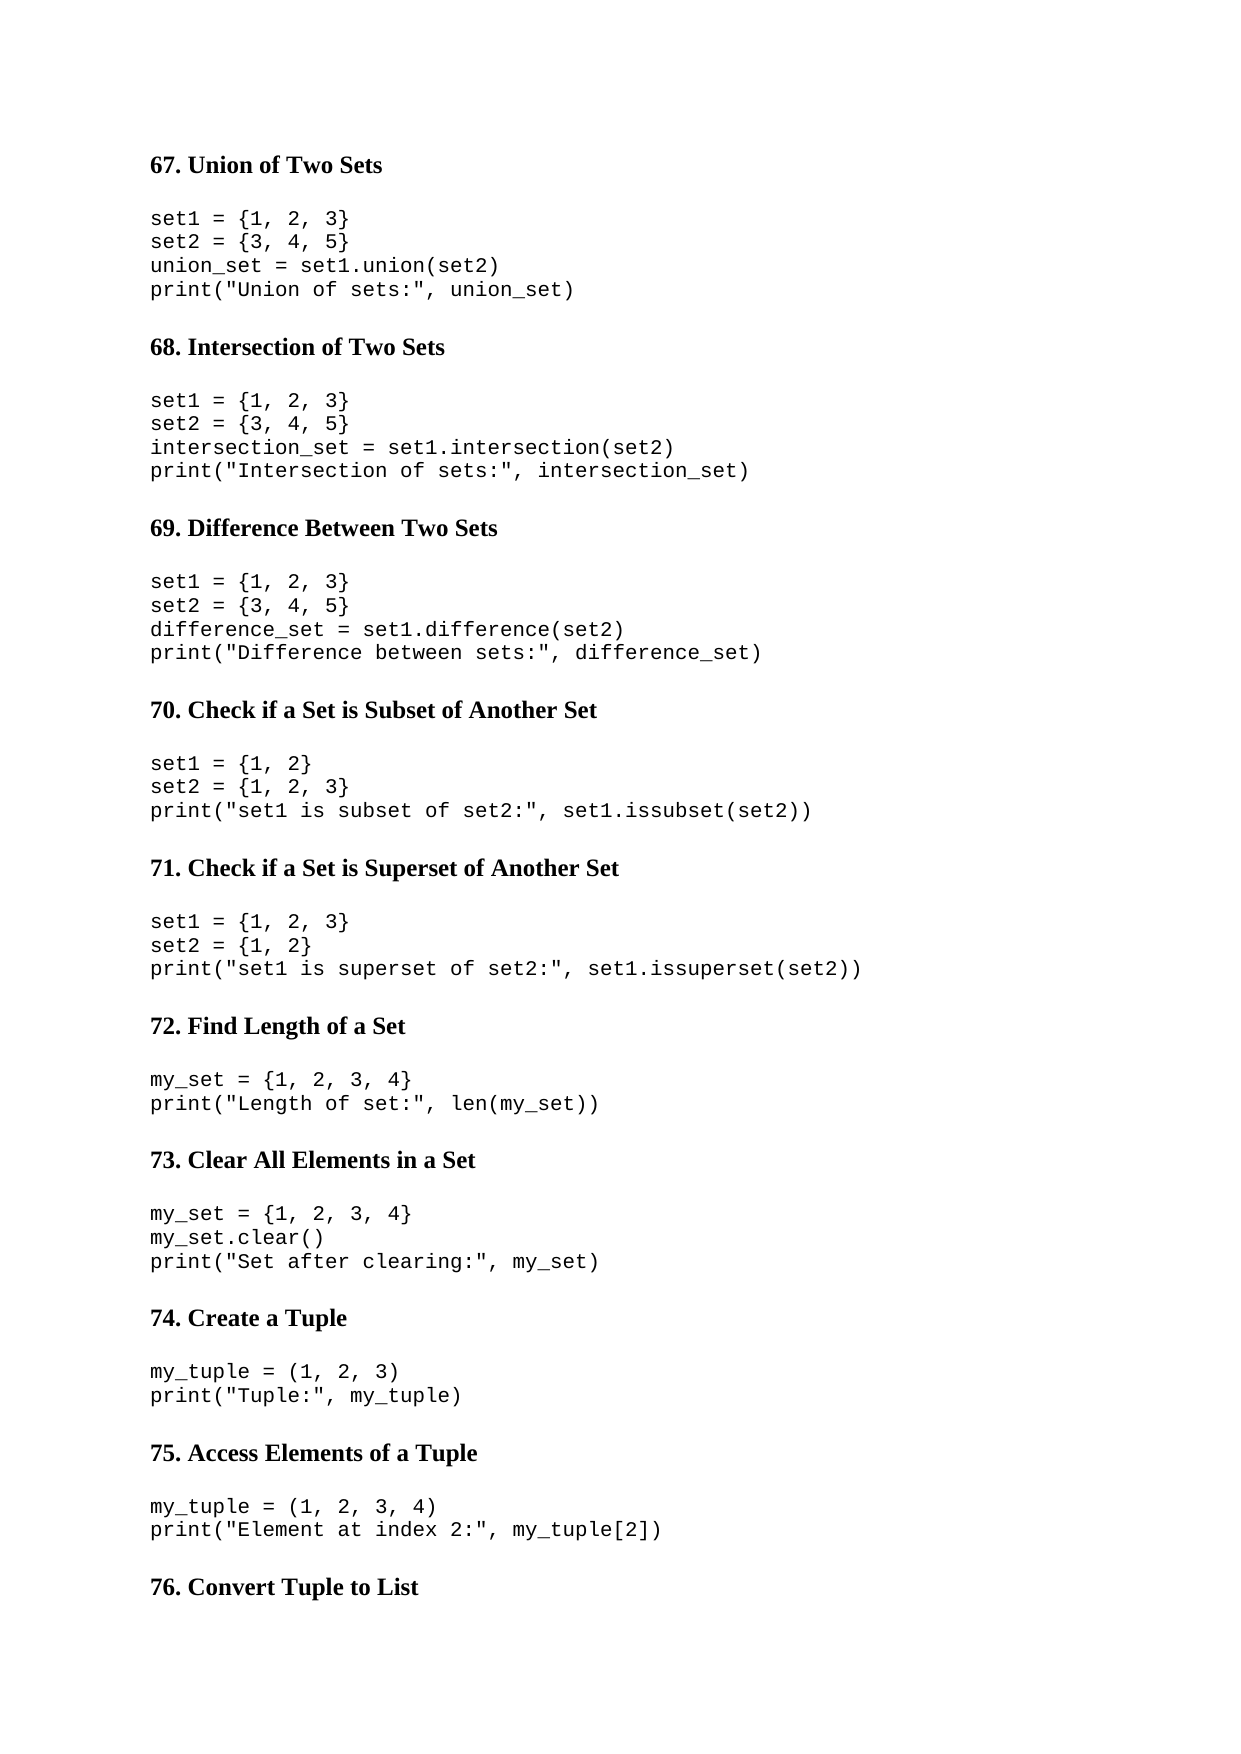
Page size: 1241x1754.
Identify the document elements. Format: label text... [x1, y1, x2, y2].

text my_tuple = (1, 2, 3, 4) [150, 1496, 1090, 1519]
text set2 = {3, 4, 5} [150, 595, 1090, 618]
text 67. Union of Two Sets [150, 150, 1090, 179]
text set1 = {1, 2, 3} [150, 571, 1090, 595]
text set1 = {1, 2} [150, 753, 1090, 777]
text my_set = {1, 2, 3, 4} [150, 1203, 1090, 1227]
text my_set = {1, 2, 3, 4} [150, 1069, 1090, 1093]
text set2 = {3, 4, 5} [150, 232, 1090, 255]
text print("Union of sets:", union_set) [150, 279, 1090, 302]
text print("Set after clearing:", my_set) [150, 1251, 1090, 1274]
text intersection_set = set1.intersection(set2) [150, 437, 1090, 461]
text my_tuple = (1, 2, 3) [150, 1361, 1090, 1385]
text print("Difference between sets:", difference_set) [150, 642, 1090, 666]
text set1 = {1, 2, 3} [150, 208, 1090, 232]
text print("Length of set:", len(my_set)) [150, 1093, 1090, 1116]
text print("Element at index 2:", my_tuple[2]) [150, 1519, 1090, 1543]
text 71. Check if a Set is Superset of Another Set [150, 853, 1090, 882]
text print("Intersection of sets:", intersection_set) [150, 461, 1090, 484]
text print("set1 is superset of set2:", set1.issuperset(set2)) [150, 958, 1090, 982]
text set2 = {3, 4, 5} [150, 413, 1090, 437]
text 68. Intersection of Two Sets [150, 332, 1090, 360]
text 75. Access Elements of a Tuple [150, 1438, 1090, 1467]
text set2 = {1, 2} [150, 934, 1090, 958]
text union_set = set1.union(set2) [150, 255, 1090, 279]
text set1 = {1, 2, 3} [150, 389, 1090, 413]
text print("set1 is subset of set2:", set1.issubset(set2)) [150, 800, 1090, 824]
text 74. Create a Tuple [150, 1303, 1090, 1332]
text 72. Find Length of a Set [150, 1011, 1090, 1040]
text set1 = {1, 2, 3} [150, 911, 1090, 934]
text 76. Convert Tuple to List [150, 1572, 1090, 1601]
text print("Tuple:", my_tuple) [150, 1385, 1090, 1409]
text 73. Clear All Elements in a Set [150, 1145, 1090, 1174]
text set2 = {1, 2, 3} [150, 777, 1090, 800]
text difference_set = set1.difference(set2) [150, 618, 1090, 642]
text 70. Check if a Set is Subset of Another Set [150, 695, 1090, 724]
text my_set.clear() [150, 1227, 1090, 1251]
text 69. Difference Between Two Sets [150, 513, 1090, 542]
